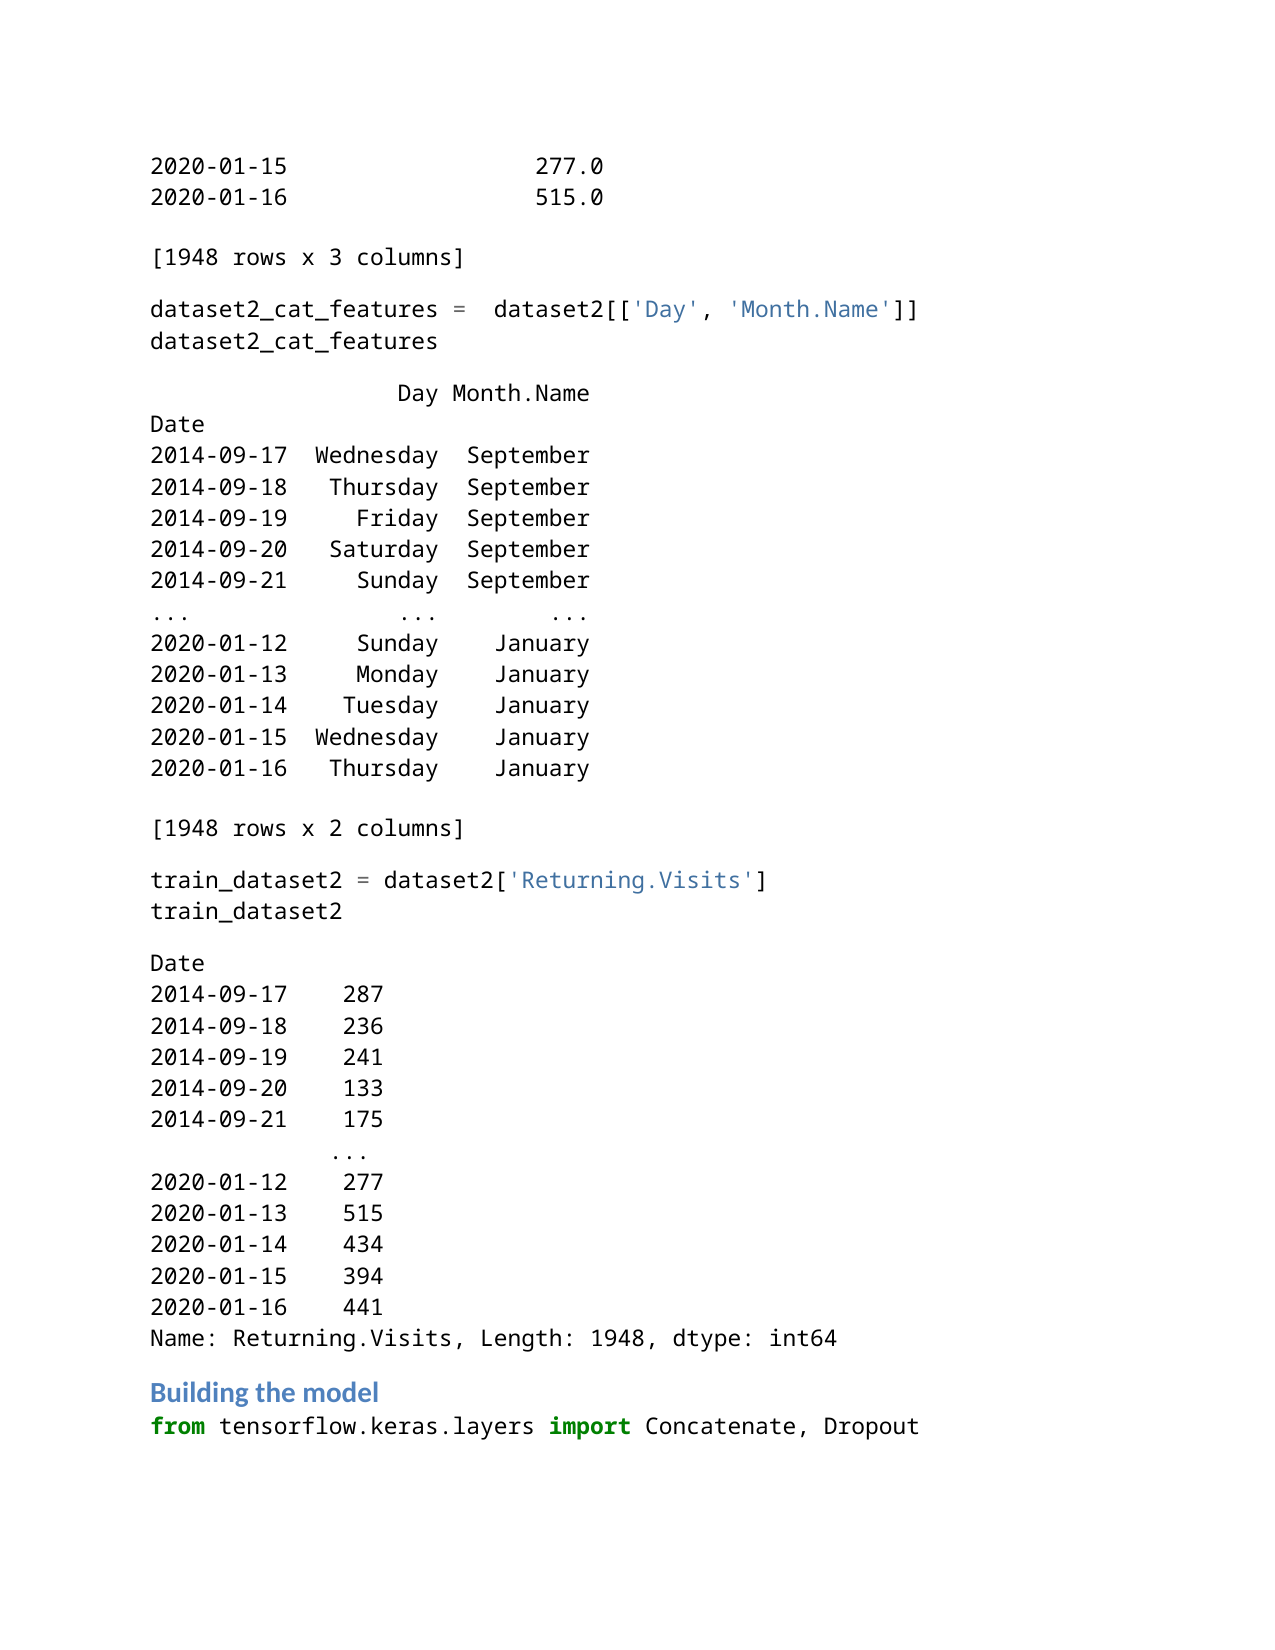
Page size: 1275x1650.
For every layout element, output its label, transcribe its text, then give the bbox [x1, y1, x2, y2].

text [150, 1410, 1125, 1470]
text Day Month.Name Date 2014-09-17 Wednesday September 2014-09-18 Thursday September 2014-09-19 Friday September 2014-09-20 Saturday September 2014-09-21 Sunday September ... ... ... 2020-01-12 Sunday January 2020-01-13 Monday January 2020-01-14 Tuesday January 2020-01-15 Wednesday January 2020-01-16 Thursday January [1948 rows x 2 columns] [150, 377, 1125, 843]
subtitle Building the model [150, 1374, 1125, 1410]
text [150, 150, 1125, 272]
text dataset2_cat_features = dataset2[['Day', 'Month.Name']] dataset2_cat_features [150, 293, 1125, 356]
text train_dataset2 = dataset2['Returning.Visits'] train_dataset2 [150, 864, 1125, 926]
text Date 2014-09-17 287 2014-09-18 236 2014-09-19 241 2014-09-20 133 2014-09-21 175 ... 2020-01-12 277 2020-01-13 515 2020-01-14 434 2020-01-15 394 2020-01-16 441 Name: Returning.Visits, Length: 1948, dtype: int64 [150, 947, 1125, 1353]
